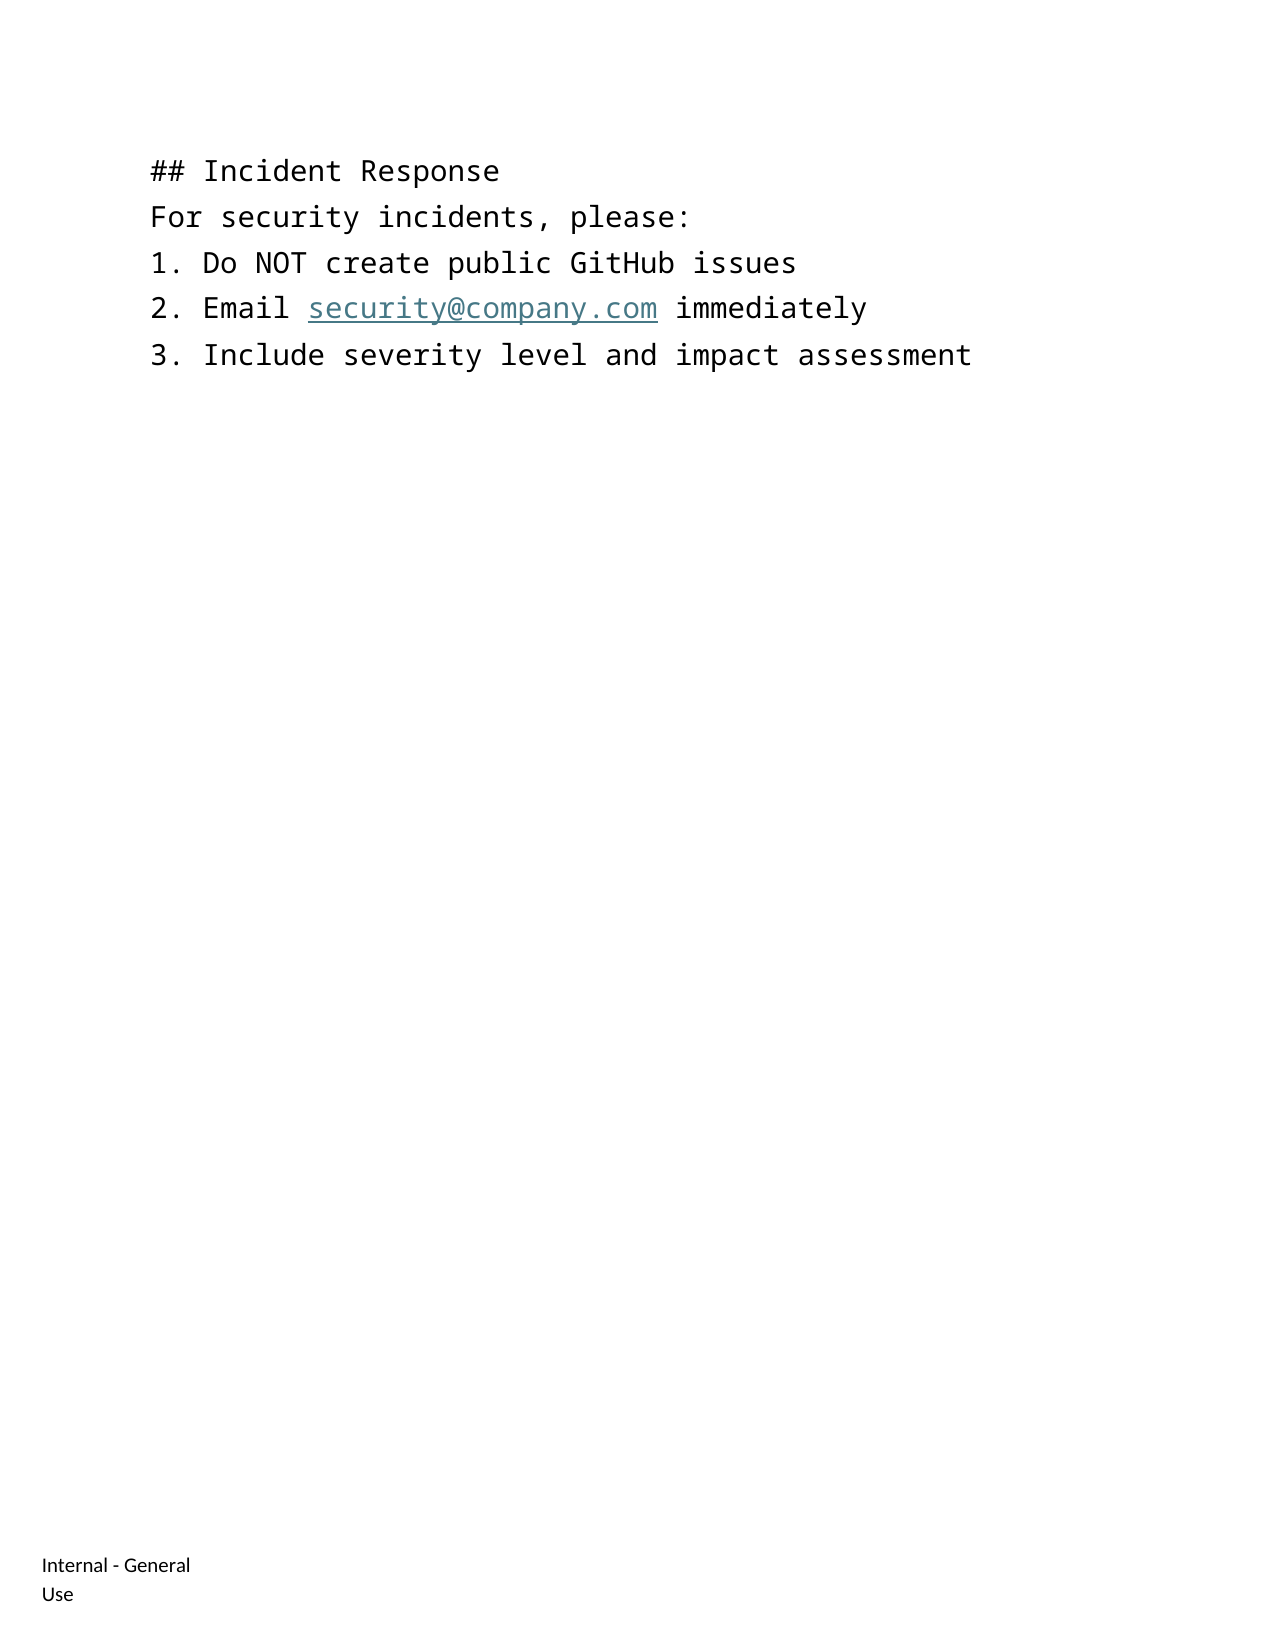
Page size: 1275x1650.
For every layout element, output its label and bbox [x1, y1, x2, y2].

text [150, 150, 1125, 413]
